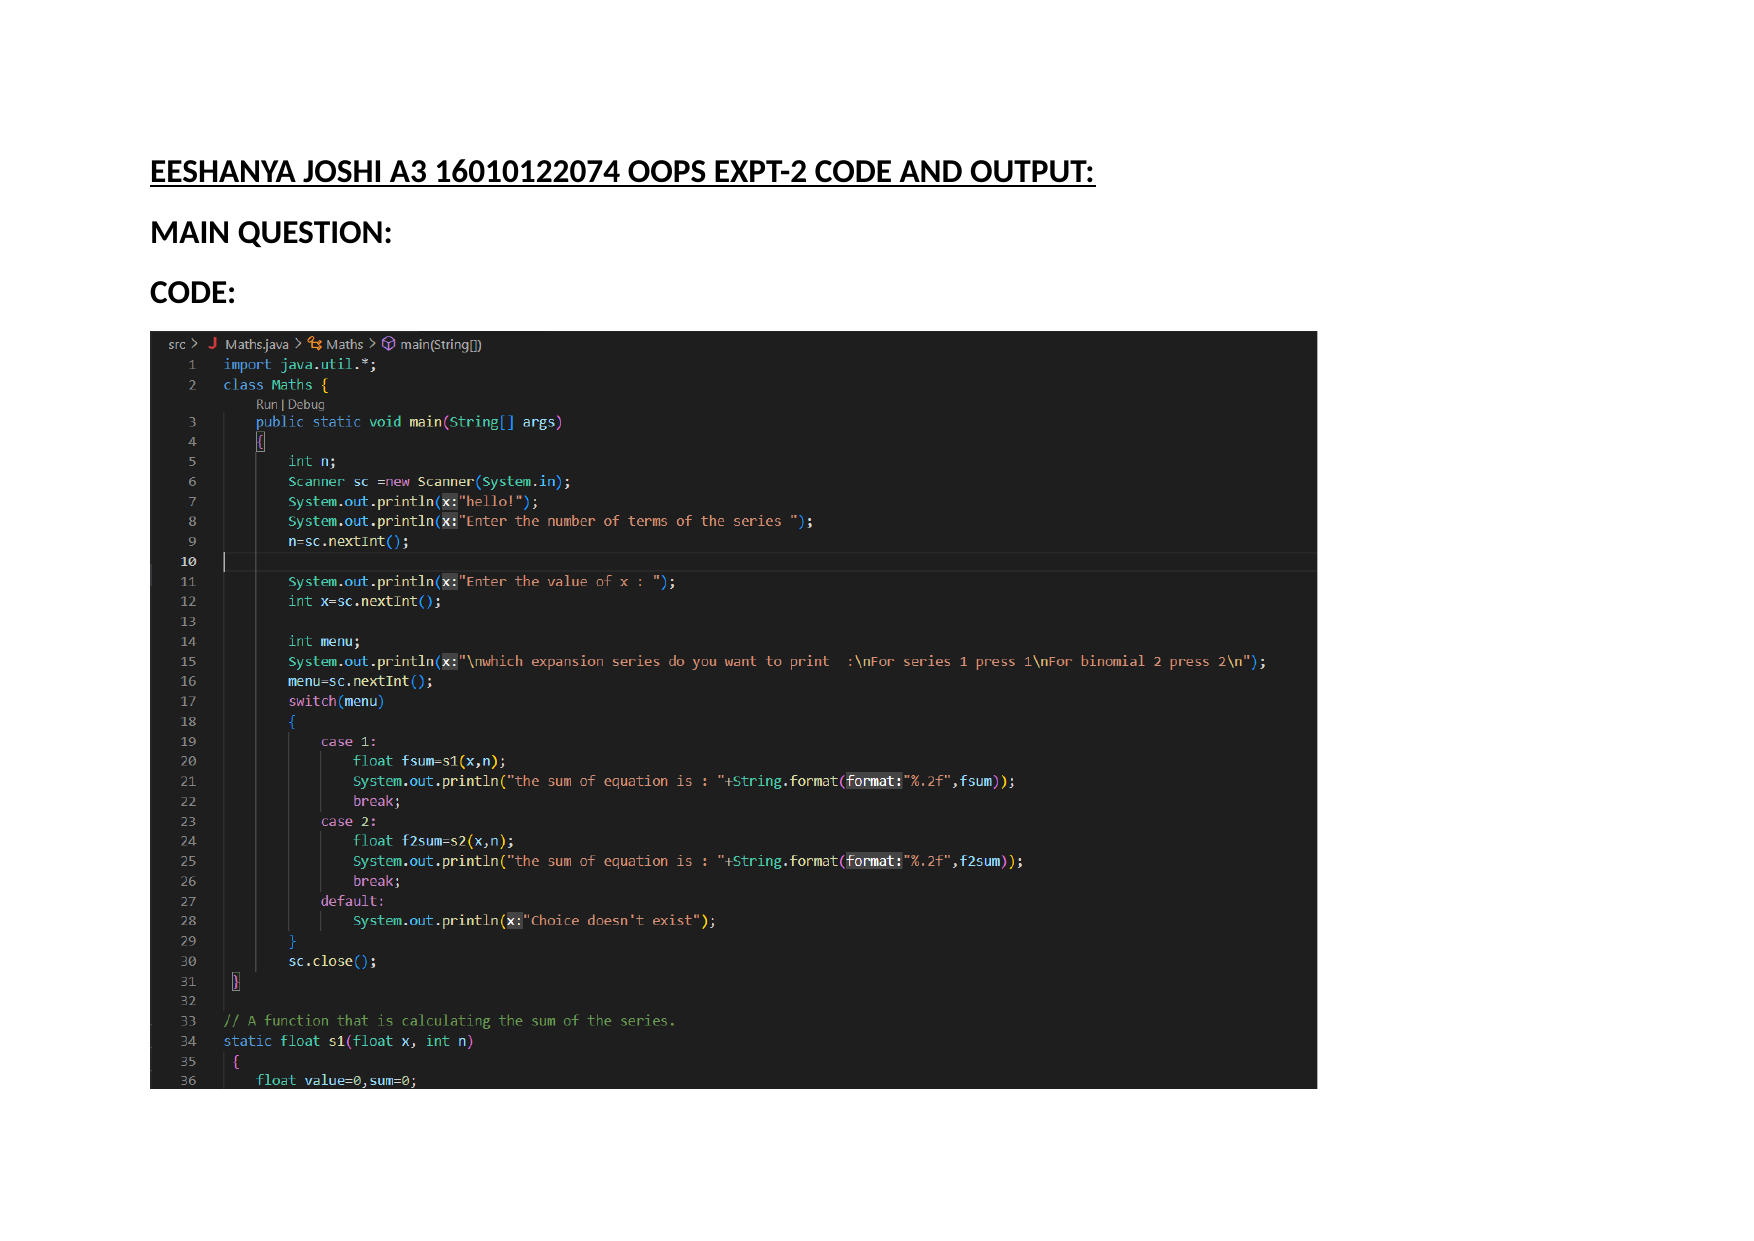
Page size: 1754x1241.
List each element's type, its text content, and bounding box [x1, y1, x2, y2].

picture [150, 331, 1318, 1089]
text EESHANYA JOSHI A3 16010122074 OOPS EXPT-2 CODE AND OUTPUT: [150, 150, 1604, 191]
text CODE: [150, 271, 1604, 312]
text MAIN QUESTION: [150, 211, 1604, 251]
